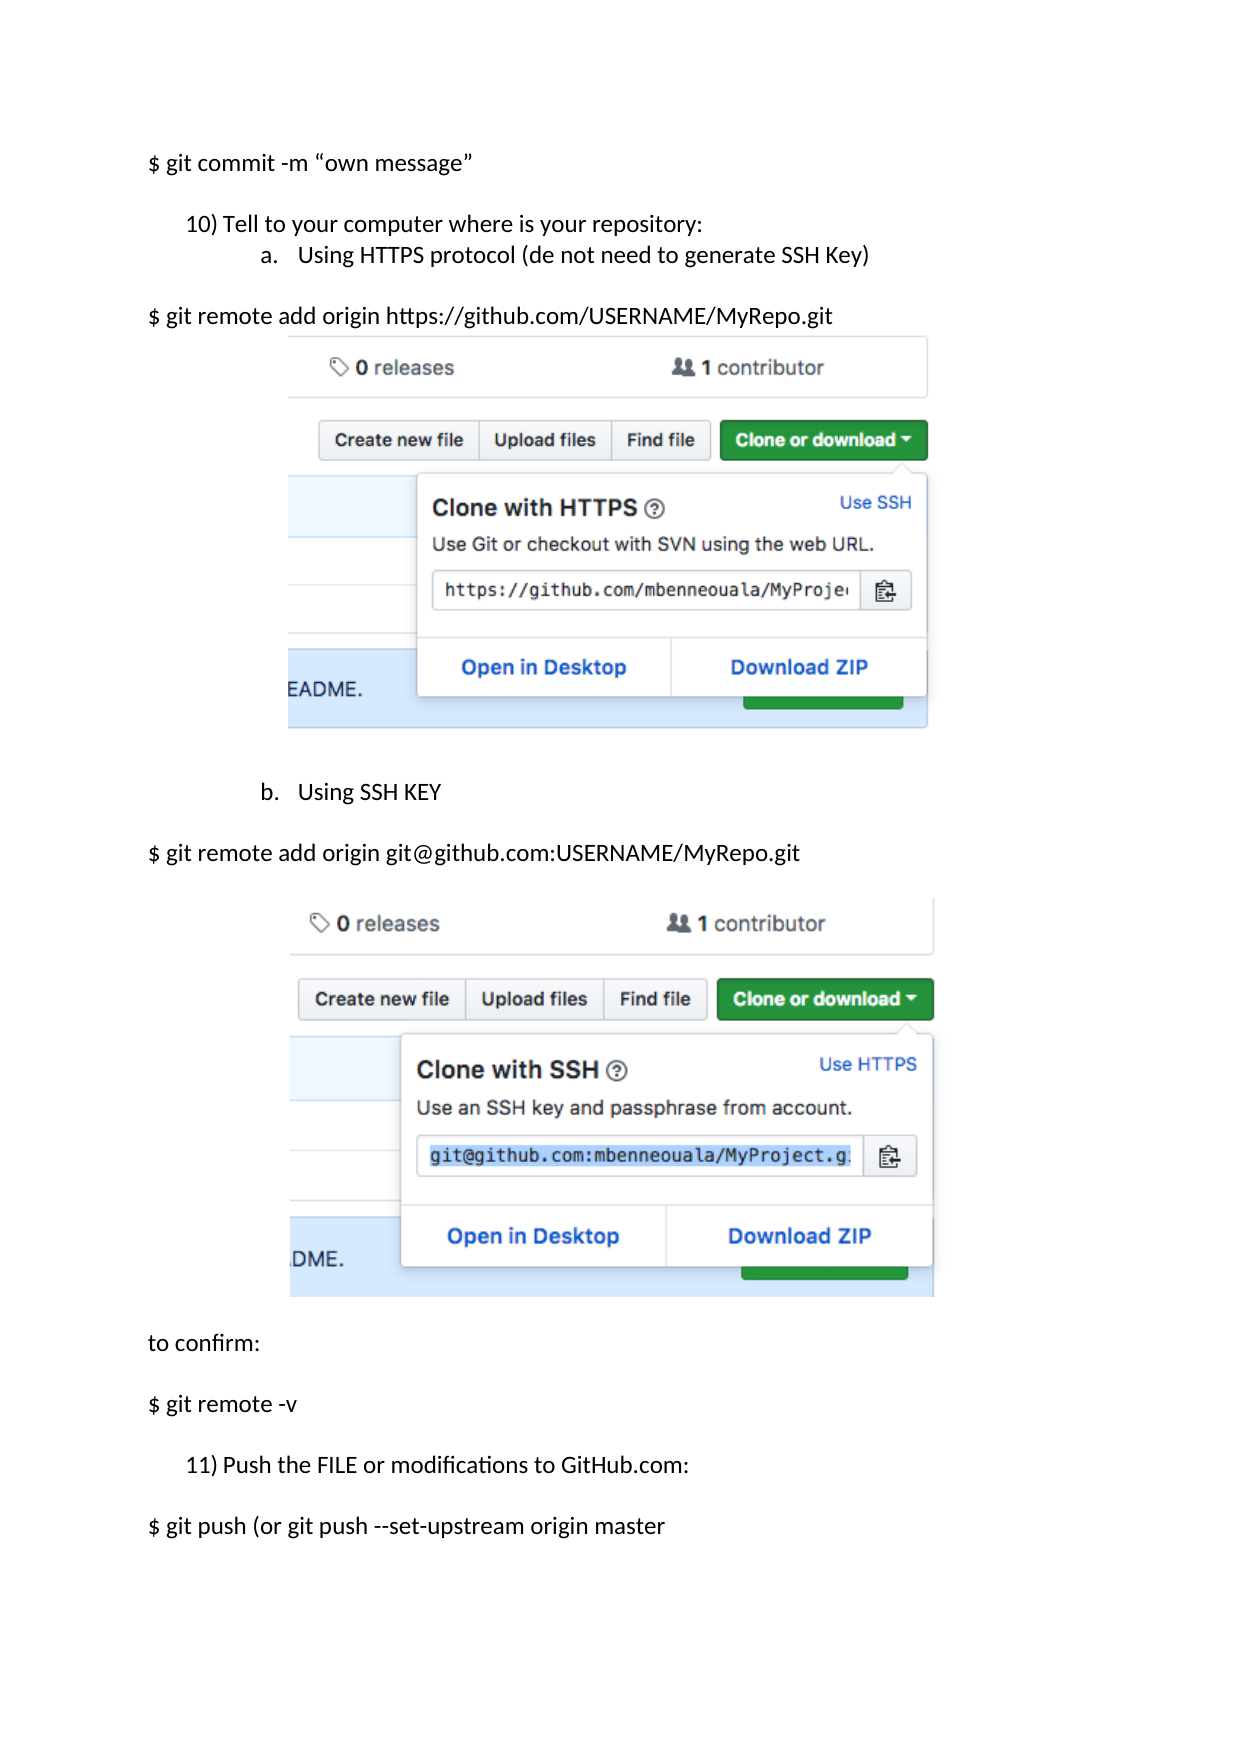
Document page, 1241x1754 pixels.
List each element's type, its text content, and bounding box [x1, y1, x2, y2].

text $ git remote -v [148, 1388, 1093, 1419]
picture [289, 898, 951, 1297]
list Tell to your computer where is your repository: [185, 209, 1093, 239]
picture [288, 330, 953, 746]
text $ git commit -m “own message” [148, 148, 1093, 178]
list Using HTTPS protocol (de not need to generate SSH Key) [260, 239, 1093, 270]
list Push the FILE or modifications to GitHub.com: [185, 1449, 1093, 1480]
text to confirm: [148, 1327, 1093, 1358]
text $ git push (or git push --set-upstream origin master [148, 1510, 1093, 1541]
list Using SSH KEY [260, 776, 1093, 807]
text $ git remote add origin https://github.com/USERNAME/MyRepo.git [148, 300, 1093, 331]
text $ git remote add origin git@github.com:USERNAME/MyRepo.git [148, 837, 1093, 868]
